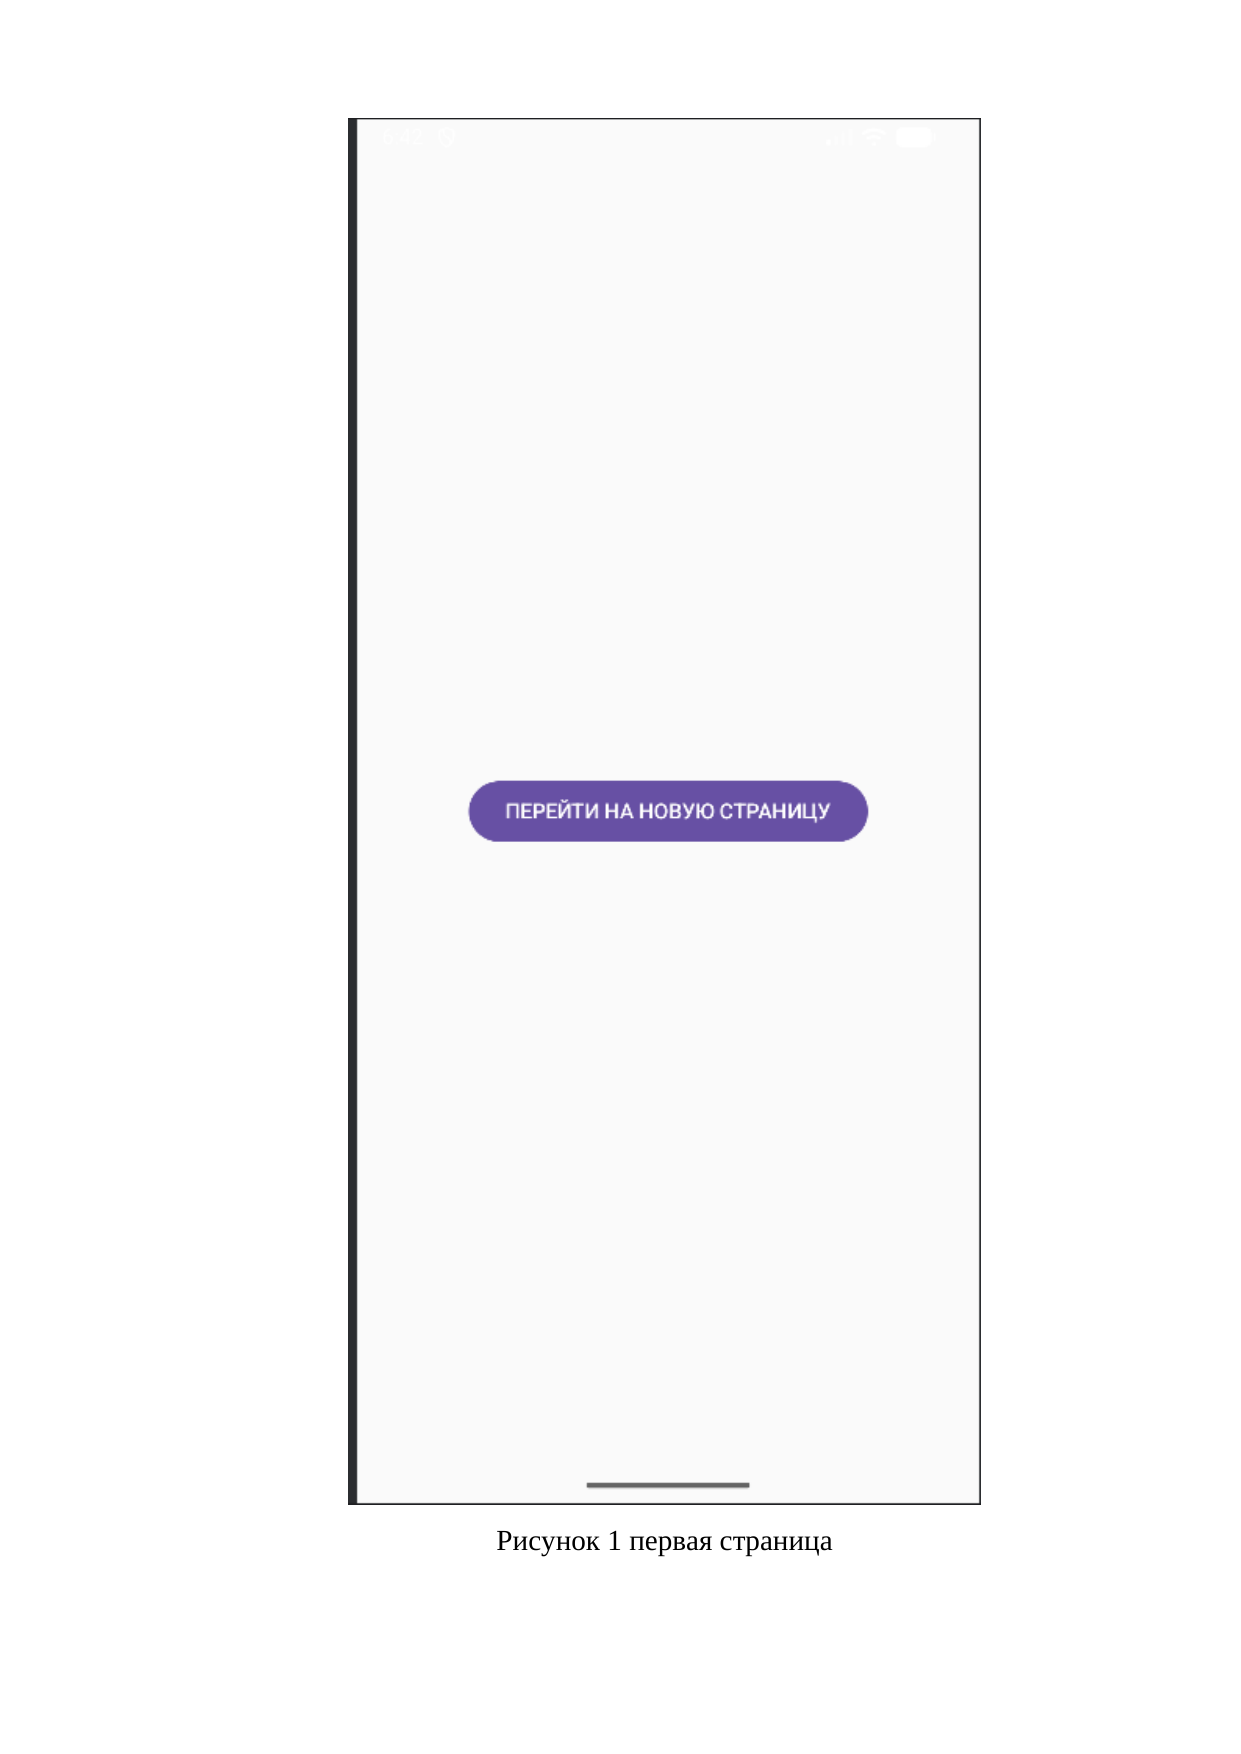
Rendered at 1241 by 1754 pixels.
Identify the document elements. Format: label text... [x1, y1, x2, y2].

text Рисунок 1 первая страница [177, 1523, 1152, 1557]
picture [348, 118, 981, 1505]
